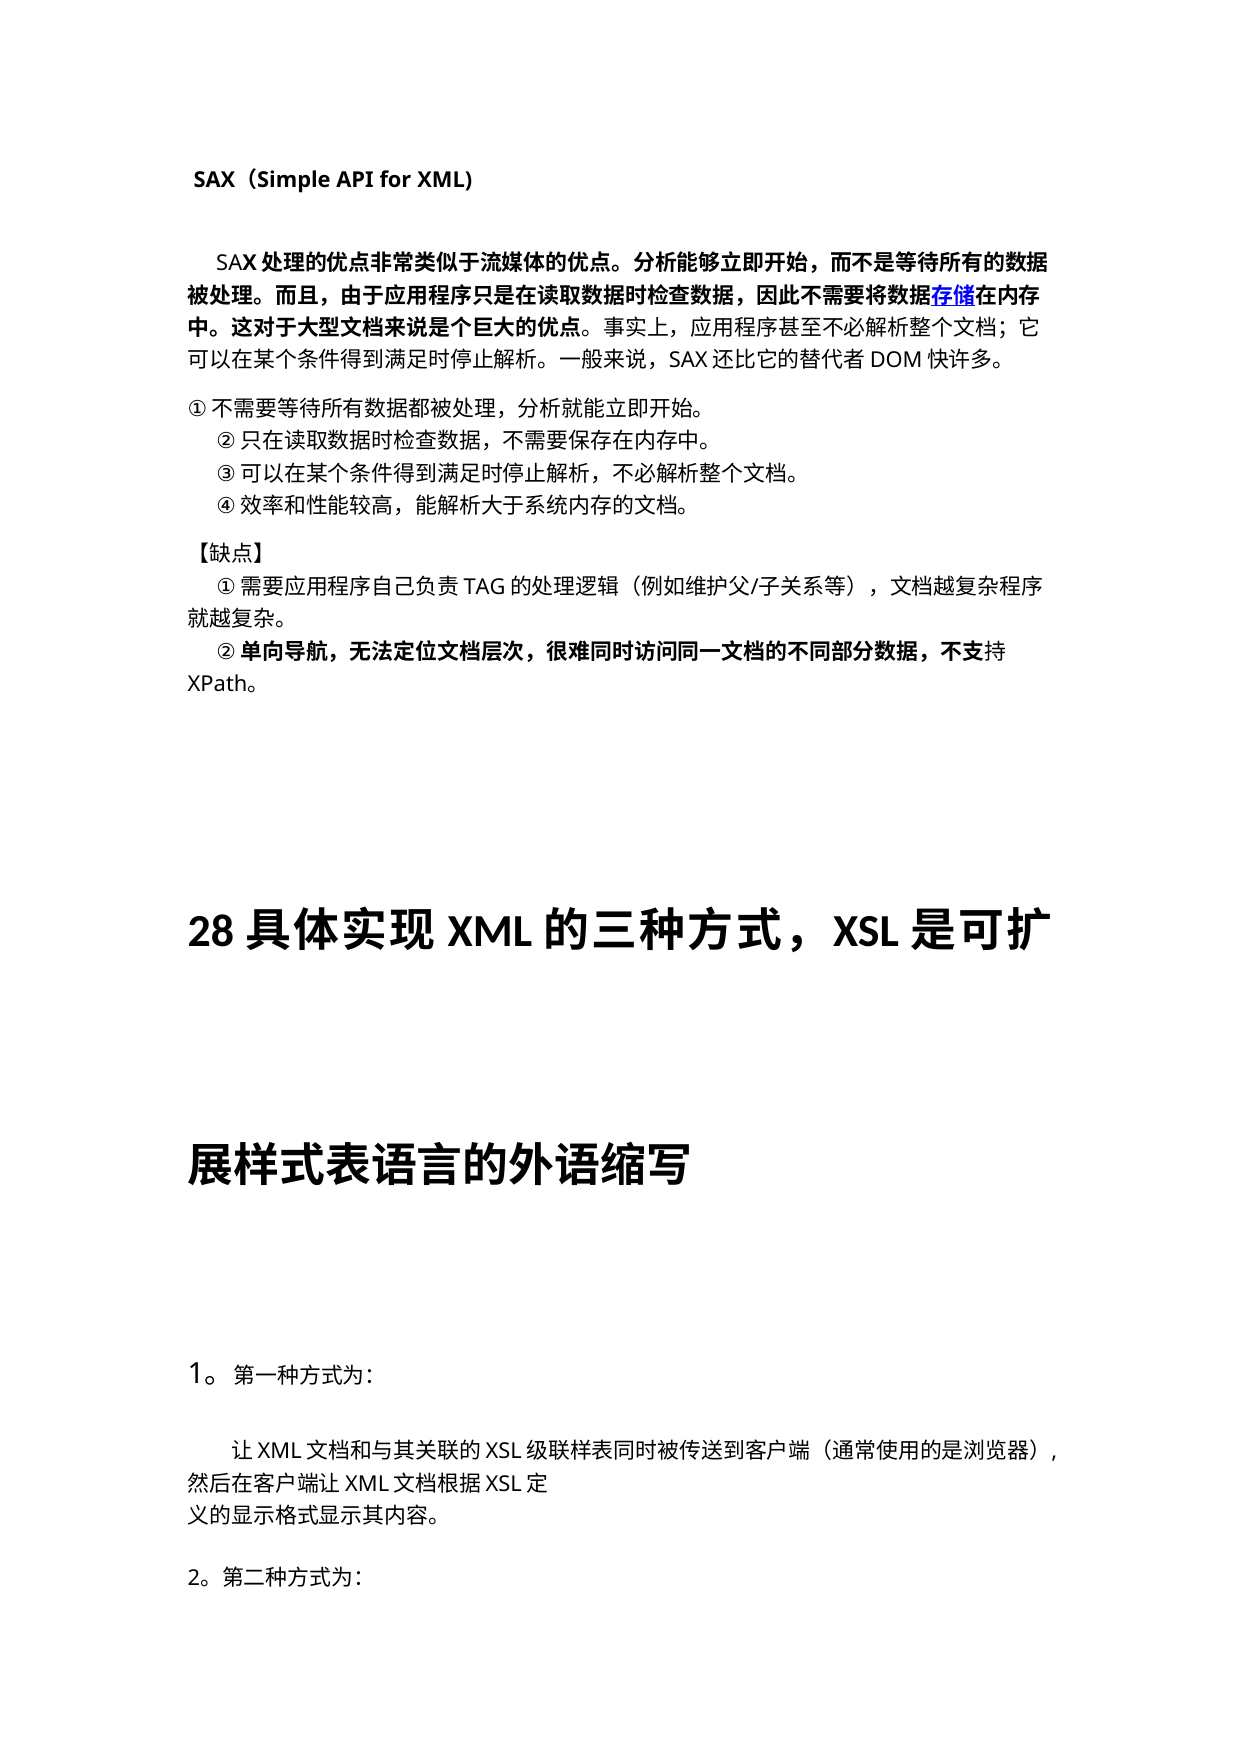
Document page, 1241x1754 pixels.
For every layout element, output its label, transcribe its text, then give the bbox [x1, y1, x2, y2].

text 1。第一种方式为： [187, 1338, 1053, 1403]
subtitle SAX（Simple API for XML) [187, 162, 1053, 194]
text 【缺点】 ①需要应用程序自己负责TAG的处理逻辑（例如维护父/子关系等），文档越复杂程序就越复杂。 ②单向导航，无法定位文档层次，很难同时访问同一文档的不同部分数据，不支持XPath。 [187, 536, 1053, 698]
subtitle 28具体实现XML的三种方式，XSL是可扩展样式表语言的外语缩写 [187, 878, 1053, 1211]
text ①不需要等待所有数据都被处理，分析就能立即开始。 ②只在读取数据时检查数据，不需要保存在内存中。 ③可以在某个条件得到满足时停止解析，不必解析整个文档。 ④效率和性能较高，能解析大于系统内存的文档。 [187, 390, 1053, 520]
text 让XML文档和与其关联的XSL级联样表同时被传送到客户端（通常使用的是浏览器）,然后在客户端让XML文档根据XSL定 义的显示格式显示其内容。 [187, 1433, 1053, 1530]
text 2。第二种方式为： [187, 1559, 1053, 1592]
